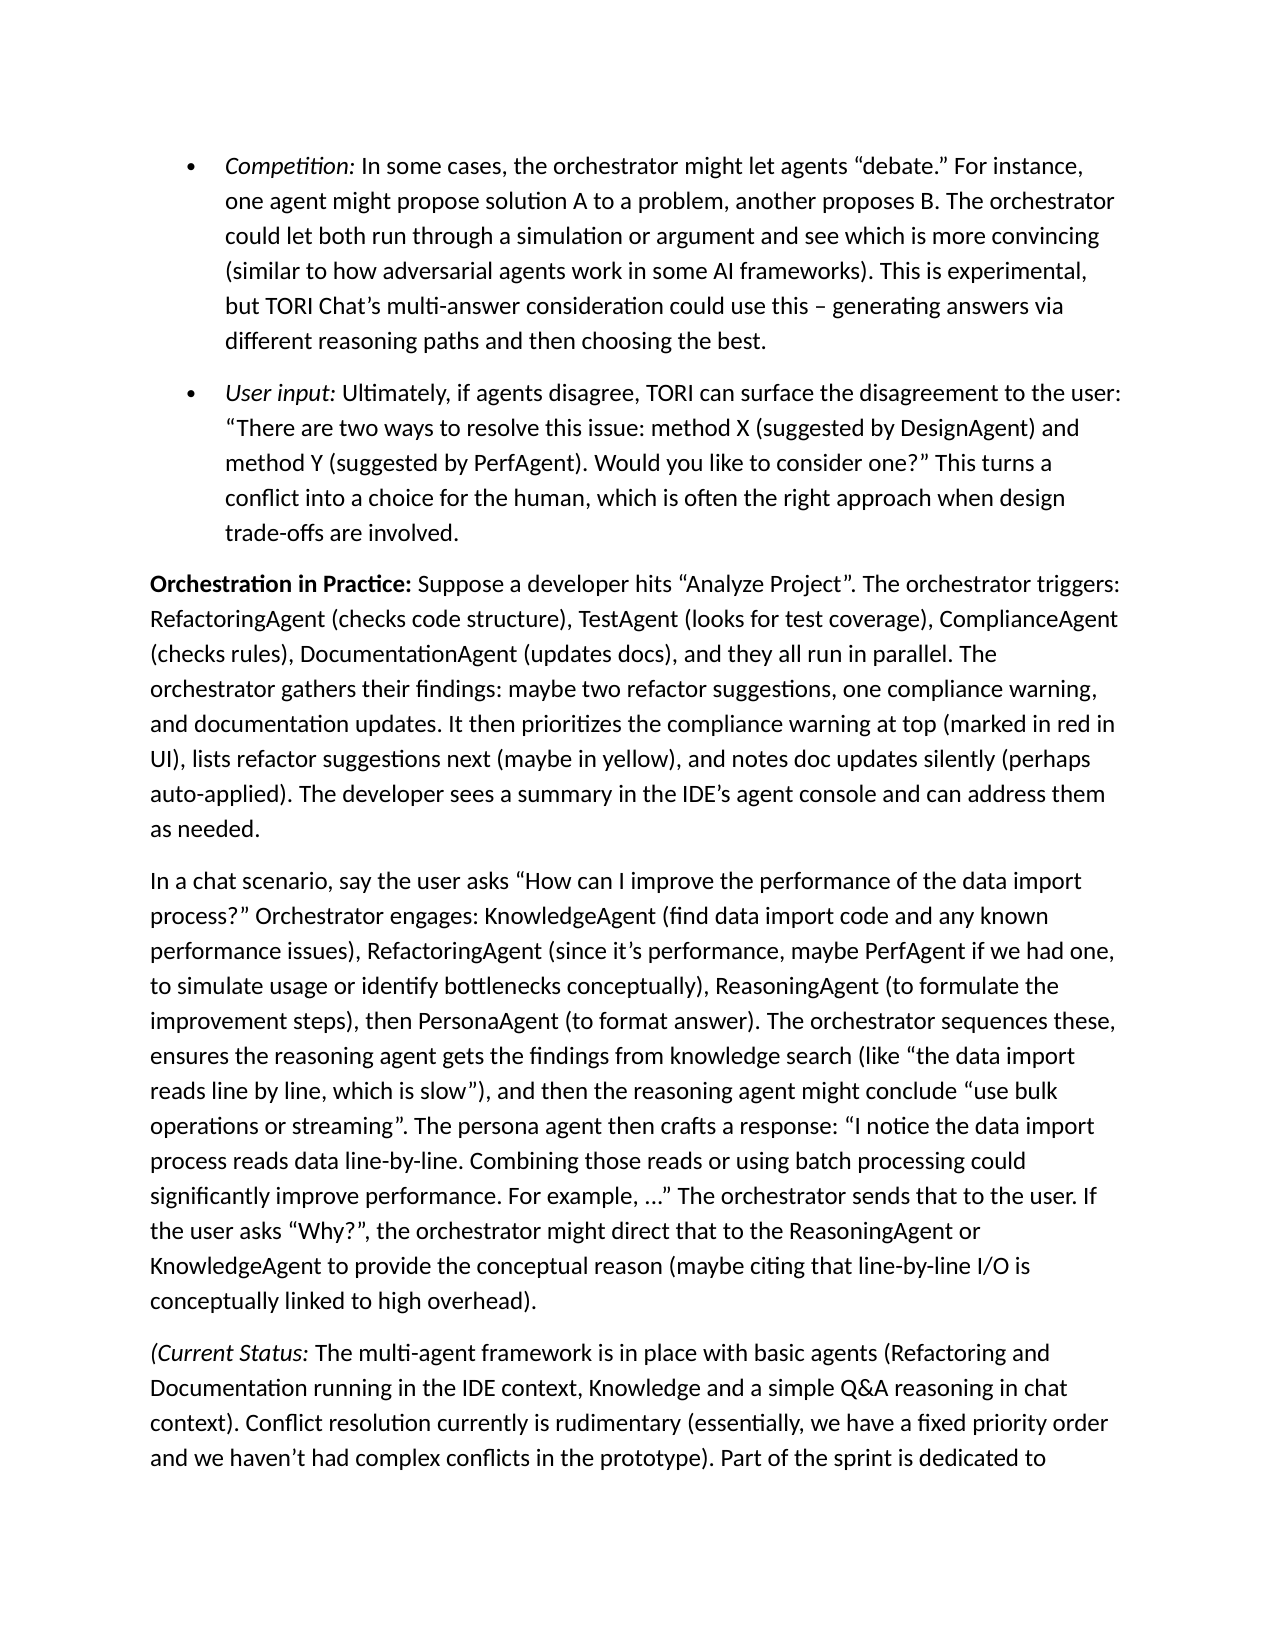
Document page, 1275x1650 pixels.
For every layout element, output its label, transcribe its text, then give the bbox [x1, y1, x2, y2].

text Orchestration in Practice: Suppose a developer hits “Analyze Project”. The orchestrator triggers: RefactoringAgent (checks code structure), TestAgent (looks for test coverage), ComplianceAgent (checks rules), DocumentationAgent (updates docs), and they all run in parallel. The orchestrator gathers their findings: maybe two refactor suggestions, one compliance warning, and documentation updates. It then prioritizes the compliance warning at top (marked in red in UI), lists refactor suggestions next (maybe in yellow), and notes doc updates silently (perhaps auto-applied). The developer sees a summary in the IDE’s agent console and can address them as needed. [150, 568, 1125, 844]
list Competition: In some cases, the orchestrator might let agents “debate.” For instance, one agent might propose solution A to a problem, another proposes B. The orchestrator could let both run through a simulation or argument and see which is more convincing (similar to how adversarial agents work in some AI frameworks). This is experimental, but TORI Chat’s multi-answer consideration could use this – generating answers via different reasoning paths and then choosing the best. [187, 150, 1125, 356]
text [150, 1337, 1125, 1472]
list User input: Ultimately, if agents disagree, TORI can surface the disagreement to the user: “There are two ways to resolve this issue: method X (suggested by DesignAgent) and method Y (suggested by PerfAgent). Would you like to consider one?” This turns a conflict into a choice for the human, which is often the right approach when design trade-offs are involved. [187, 377, 1125, 547]
text In a chat scenario, say the user asks “How can I improve the performance of the data import process?” Orchestrator engages: KnowledgeAgent (find data import code and any known performance issues), RefactoringAgent (since it’s performance, maybe PerfAgent if we had one, to simulate usage or identify bottlenecks conceptually), ReasoningAgent (to formulate the improvement steps), then PersonaAgent (to format answer). The orchestrator sequences these, ensures the reasoning agent gets the findings from knowledge search (like “the data import reads line by line, which is slow”), and then the reasoning agent might conclude “use bulk operations or streaming”. The persona agent then crafts a response: “I notice the data import process reads data line-by-line. Combining those reads or using batch processing could significantly improve performance. For example, ...” The orchestrator sends that to the user. If the user asks “Why?”, the orchestrator might direct that to the ReasoningAgent or KnowledgeAgent to provide the conceptual reason (maybe citing that line-by-line I/O is conceptually linked to high overhead). [150, 865, 1125, 1316]
